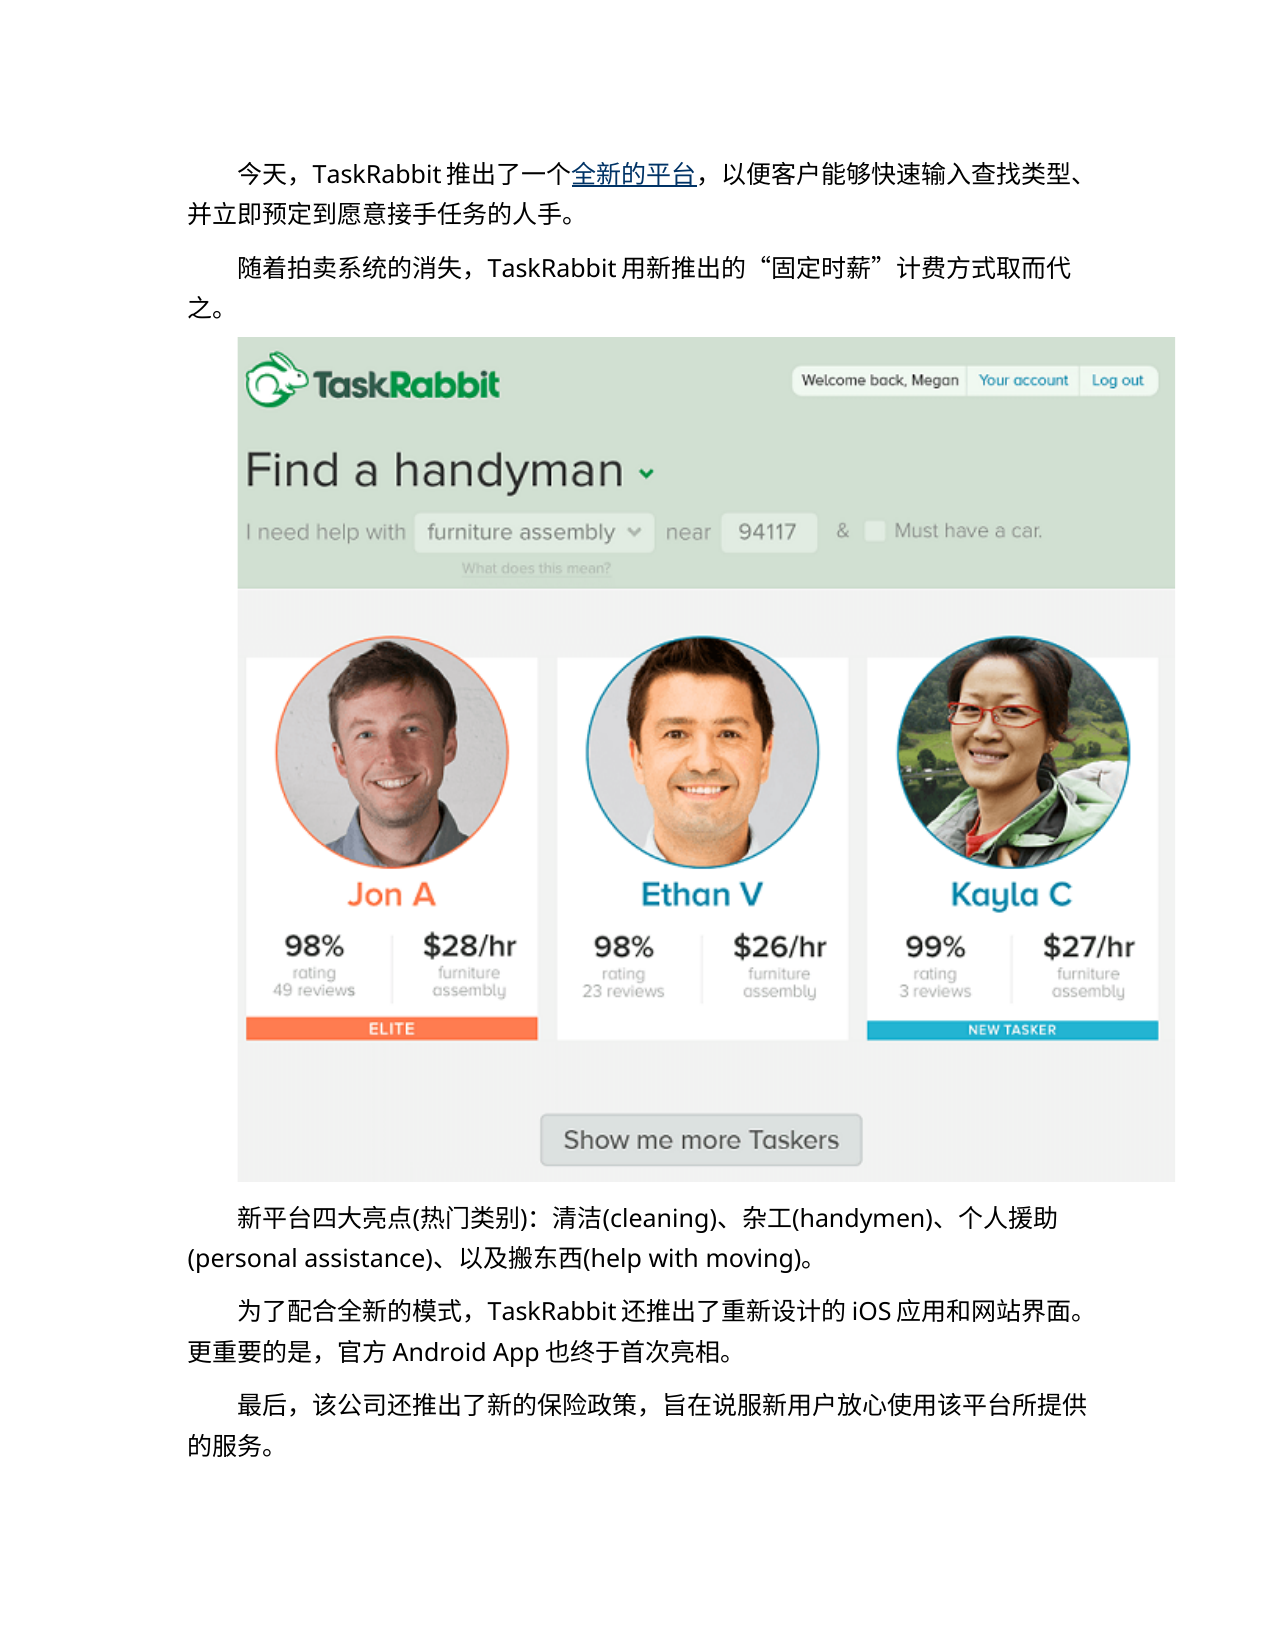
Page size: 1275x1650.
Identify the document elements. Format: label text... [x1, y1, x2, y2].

text 随着拍卖系统的消失，TaskRabbit用新推出的“固定时薪”计费方式取而代之。 [187, 244, 1087, 325]
text 今天，TaskRabbit推出了一个全新的平台，以便客户能够快速输入查找类型、并立即预定到愿意接手任务的人手。 [187, 150, 1087, 231]
text 最后，该公司还推出了新的保险政策，旨在说服新用户放心使用该平台所提供的服务。 [187, 1381, 1087, 1462]
text 为了配合全新的模式，TaskRabbit还推出了重新设计的iOS应用和网站界面。更重要的是，官方Android App也终于首次亮相。 [187, 1287, 1087, 1369]
picture [237, 337, 1175, 1182]
text 新平台四大亮点(热门类别)：清洁(cleaning)、杂工(handymen)、个人援助(personal assistance)、以及搬东西(help with moving)。 [187, 1194, 1087, 1275]
